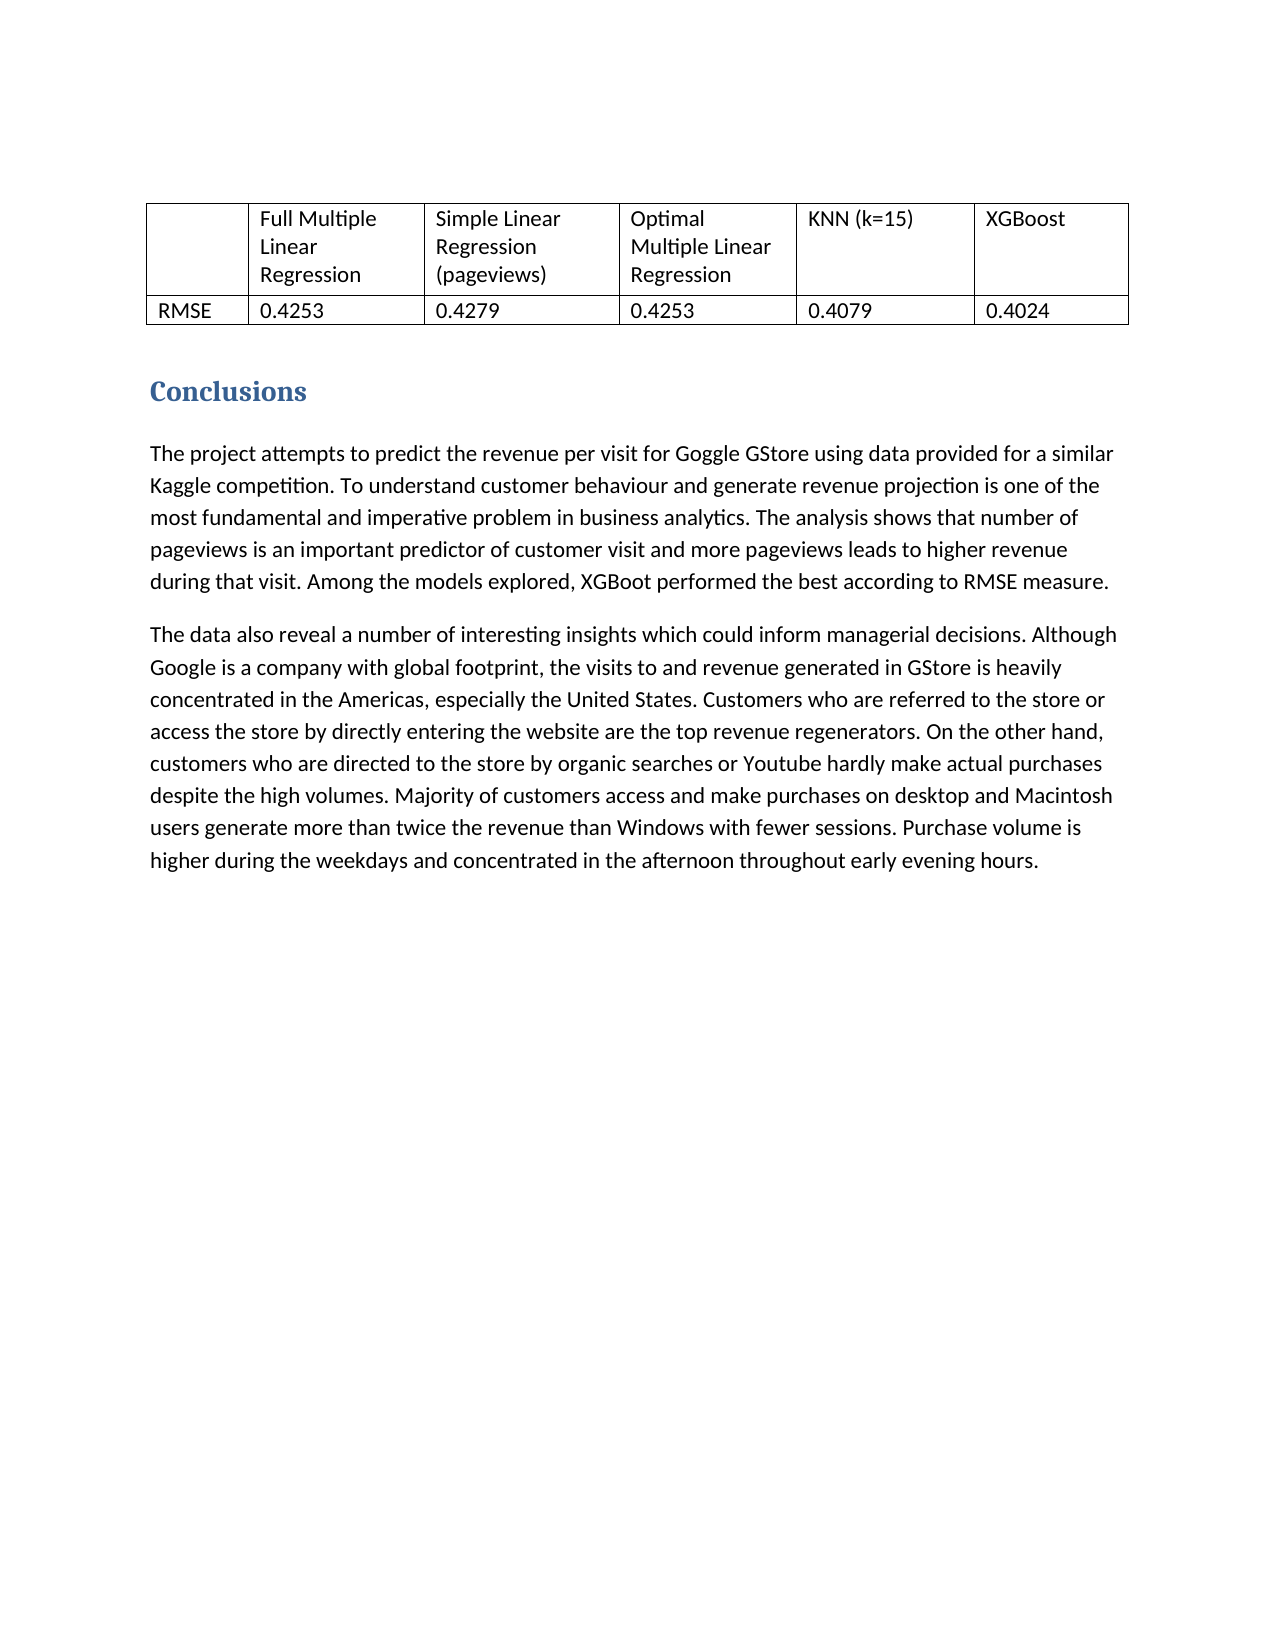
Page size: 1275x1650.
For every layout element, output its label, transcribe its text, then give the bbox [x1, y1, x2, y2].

table_header [147, 204, 248, 295]
text The project attempts to predict the revenue per visit for Goggle GStore using data provided for a similar Kaggle competition. To understand customer behaviour and generate revenue projection is one of the most fundamental and imperative problem in business analytics. The analysis shows that number of pageviews is an important predictor of customer visit and more pageviews leads to higher revenue during that visit. Among the models explored, XGBoot performed the best according to RMSE measure. [150, 439, 1125, 595]
text The data also reveal a number of interesting insights which could inform managerial decisions. Although Google is a company with global footprint, the visits to and revenue generated in GStore is heavily concentrated in the Americas, especially the United States. Customers who are referred to the store or access the store by directly entering the website are the top revenue regenerators. On the other hand, customers who are directed to the store by organic searches or Youtube hardly make actual purchases despite the high volumes. Majority of customers access and make purchases on desktop and Macintosh users generate more than twice the revenue than Windows with fewer sessions. Purchase volume is higher during the weekdays and concentrated in the afternoon throughout early evening hours. [150, 620, 1125, 874]
table_header Full Multiple Linear Regression [249, 204, 424, 295]
table_cell 0.4079 [797, 296, 974, 324]
table_header Simple Linear Regression (pageviews) [425, 204, 619, 295]
table_cell 0.4279 [425, 296, 619, 324]
table_header KNN (k=15) [797, 204, 974, 295]
table_cell 0.4253 [249, 296, 424, 324]
table_cell 0.4024 [975, 296, 1128, 324]
subtitle Conclusions [150, 375, 1125, 409]
table_cell RMSE [147, 296, 248, 324]
table_header XGBoost [975, 204, 1128, 295]
table_cell 0.4253 [620, 296, 796, 324]
table_header Optimal Multiple Linear Regression [620, 204, 796, 295]
